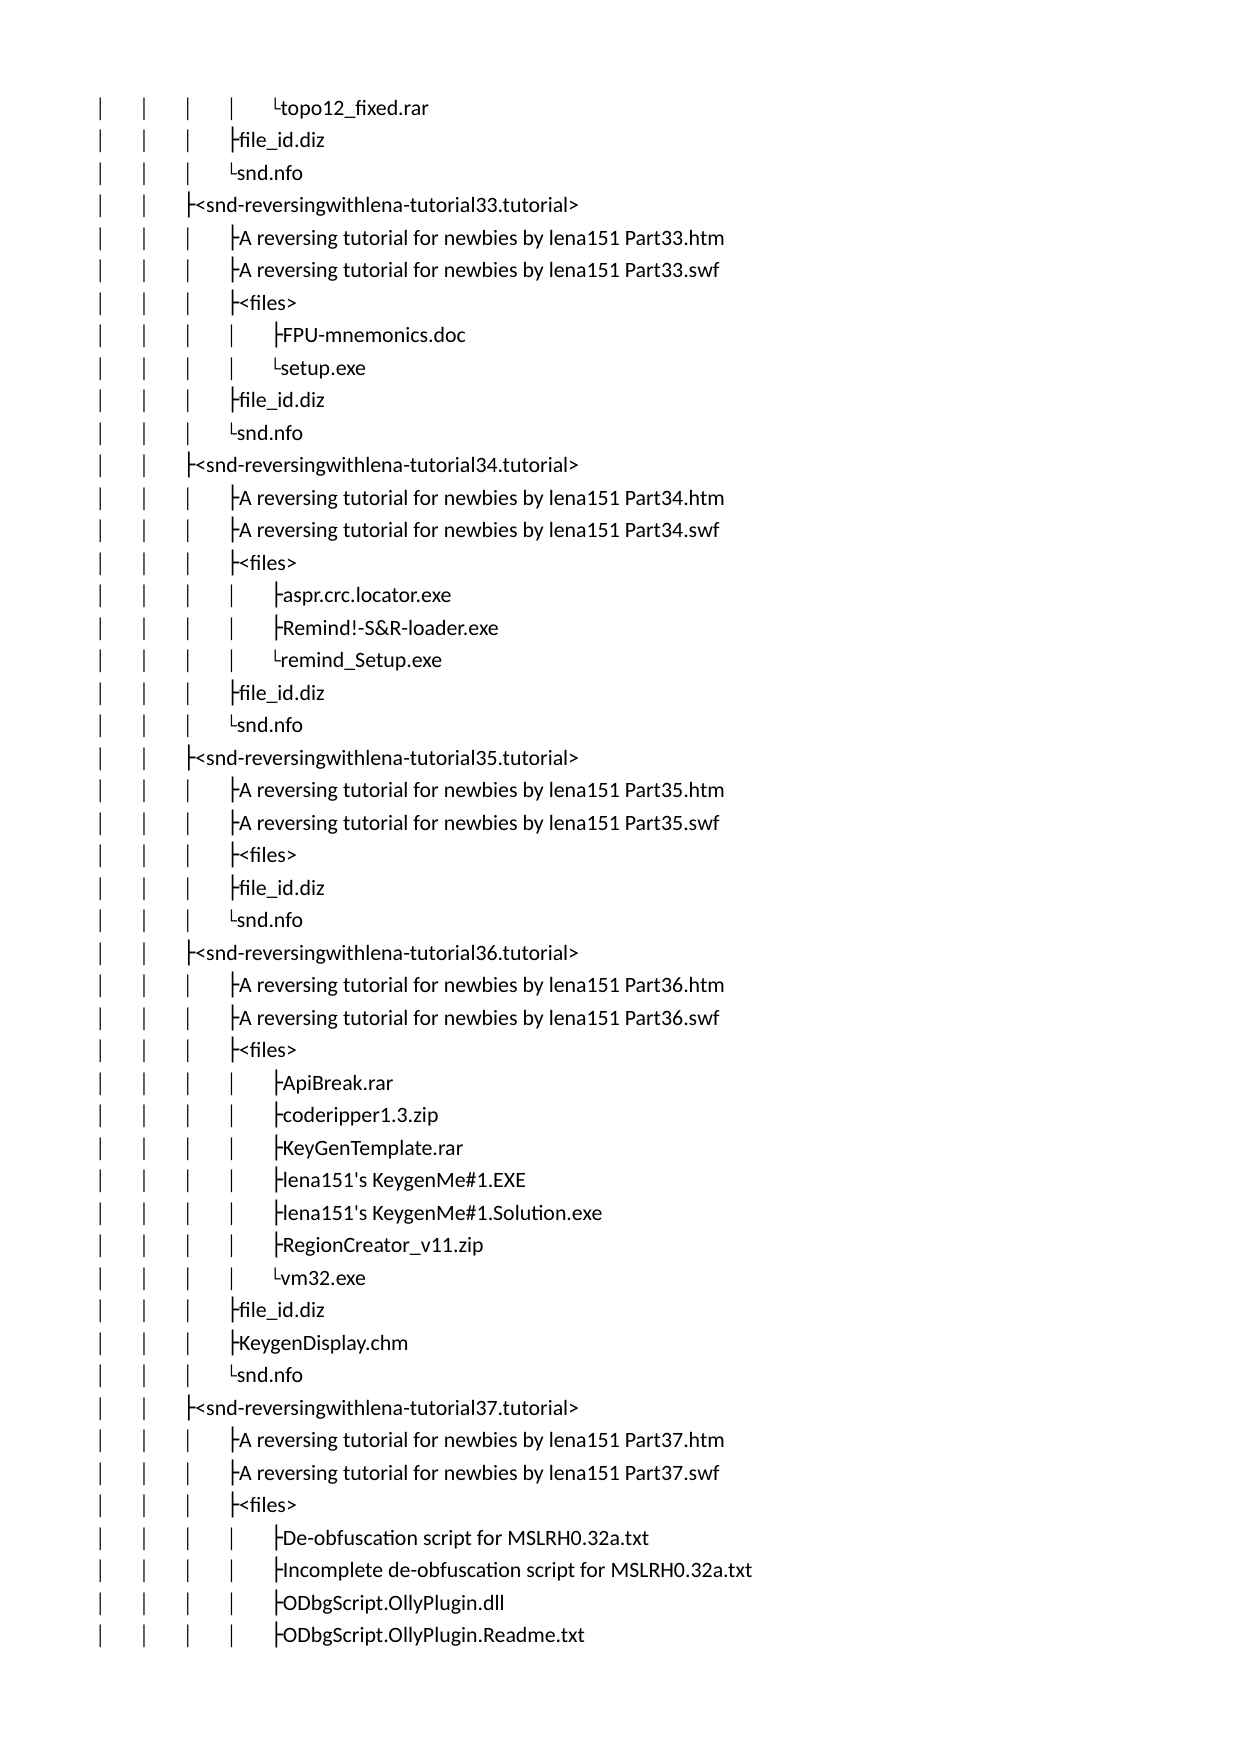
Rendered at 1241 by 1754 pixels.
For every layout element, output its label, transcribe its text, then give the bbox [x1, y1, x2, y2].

text │ │ │ │ ├Remind!-S&R-loader.exe [94, 611, 1157, 643]
text │ │ │ │ ├lena151's KeygenMe#1.EXE [94, 1163, 1157, 1196]
text │ │ │ │ ├aspr.crc.locator.exe [94, 578, 1157, 611]
text │ │ │ ├A reversing tutorial for newbies by lena151 Part33.swf [94, 253, 1157, 286]
text │ │ │ │ └topo12_fixed.rar [94, 91, 1157, 123]
text │ │ │ └snd.nfo [94, 708, 1157, 741]
text │ │ ├<snd-reversingwithlena-tutorial34.tutorial> [94, 448, 1157, 481]
text │ │ │ ├<files> [94, 1033, 1157, 1066]
text │ │ │ │ └setup.exe [94, 351, 1157, 383]
text │ │ │ │ ├coderipper1.3.zip [94, 1098, 1157, 1131]
text │ │ ├<snd-reversingwithlena-tutorial36.tutorial> [94, 936, 1157, 968]
text │ │ │ └snd.nfo [94, 156, 1157, 188]
text │ │ │ │ └vm32.exe [94, 1261, 1157, 1293]
text │ │ │ ├file_id.diz [94, 123, 1157, 156]
text │ │ │ ├<files> [94, 546, 1157, 578]
text │ │ │ ├A reversing tutorial for newbies by lena151 Part35.swf [94, 806, 1157, 838]
text │ │ │ ├A reversing tutorial for newbies by lena151 Part36.htm [94, 968, 1157, 1001]
text │ │ │ │ ├FPU-mnemonics.doc [94, 318, 1157, 351]
text │ │ │ ├KeygenDisplay.chm [94, 1326, 1157, 1358]
text │ │ │ ├A reversing tutorial for newbies by lena151 Part34.htm [94, 481, 1157, 513]
text │ │ │ │ ├De-obfuscation script for MSLRH0.32a.txt [94, 1521, 1157, 1553]
text │ │ │ │ ├ODbgScript.OllyPlugin.dll [94, 1586, 1157, 1618]
text │ │ │ │ └remind_Setup.exe [94, 643, 1157, 676]
text │ │ │ ├file_id.diz [94, 1293, 1157, 1326]
text │ │ ├<snd-reversingwithlena-tutorial33.tutorial> [94, 188, 1157, 221]
text │ │ │ ├file_id.diz [94, 676, 1157, 708]
text │ │ │ ├<files> [94, 838, 1157, 871]
text │ │ │ │ ├lena151's KeygenMe#1.Solution.exe [94, 1196, 1157, 1228]
text │ │ │ ├file_id.diz [94, 871, 1157, 903]
text │ │ │ └snd.nfo [94, 903, 1157, 936]
text │ │ │ └snd.nfo [94, 416, 1157, 448]
text │ │ ├<snd-reversingwithlena-tutorial37.tutorial> [94, 1391, 1157, 1423]
text │ │ │ ├A reversing tutorial for newbies by lena151 Part37.htm [94, 1423, 1157, 1456]
text │ │ │ │ ├RegionCreator_v11.zip [94, 1228, 1157, 1261]
text │ │ │ │ ├Incomplete de-obfuscation script for MSLRH0.32a.txt [94, 1553, 1157, 1586]
text │ │ │ ├A reversing tutorial for newbies by lena151 Part36.swf [94, 1001, 1157, 1033]
text │ │ │ │ ├ODbgScript.OllyPlugin.Readme.txt [94, 1618, 1157, 1651]
text │ │ │ ├A reversing tutorial for newbies by lena151 Part35.htm [94, 773, 1157, 806]
text │ │ │ ├A reversing tutorial for newbies by lena151 Part34.swf [94, 513, 1157, 546]
text │ │ │ └snd.nfo [94, 1358, 1157, 1391]
text │ │ ├<snd-reversingwithlena-tutorial35.tutorial> [94, 741, 1157, 773]
text │ │ │ │ ├KeyGenTemplate.rar [94, 1131, 1157, 1163]
text │ │ │ ├<files> [94, 1488, 1157, 1521]
text │ │ │ ├A reversing tutorial for newbies by lena151 Part33.htm [94, 221, 1157, 253]
text │ │ │ ├A reversing tutorial for newbies by lena151 Part37.swf [94, 1456, 1157, 1488]
text │ │ │ ├file_id.diz [94, 383, 1157, 416]
text │ │ │ ├<files> [94, 286, 1157, 318]
text │ │ │ │ ├ApiBreak.rar [94, 1066, 1157, 1098]
